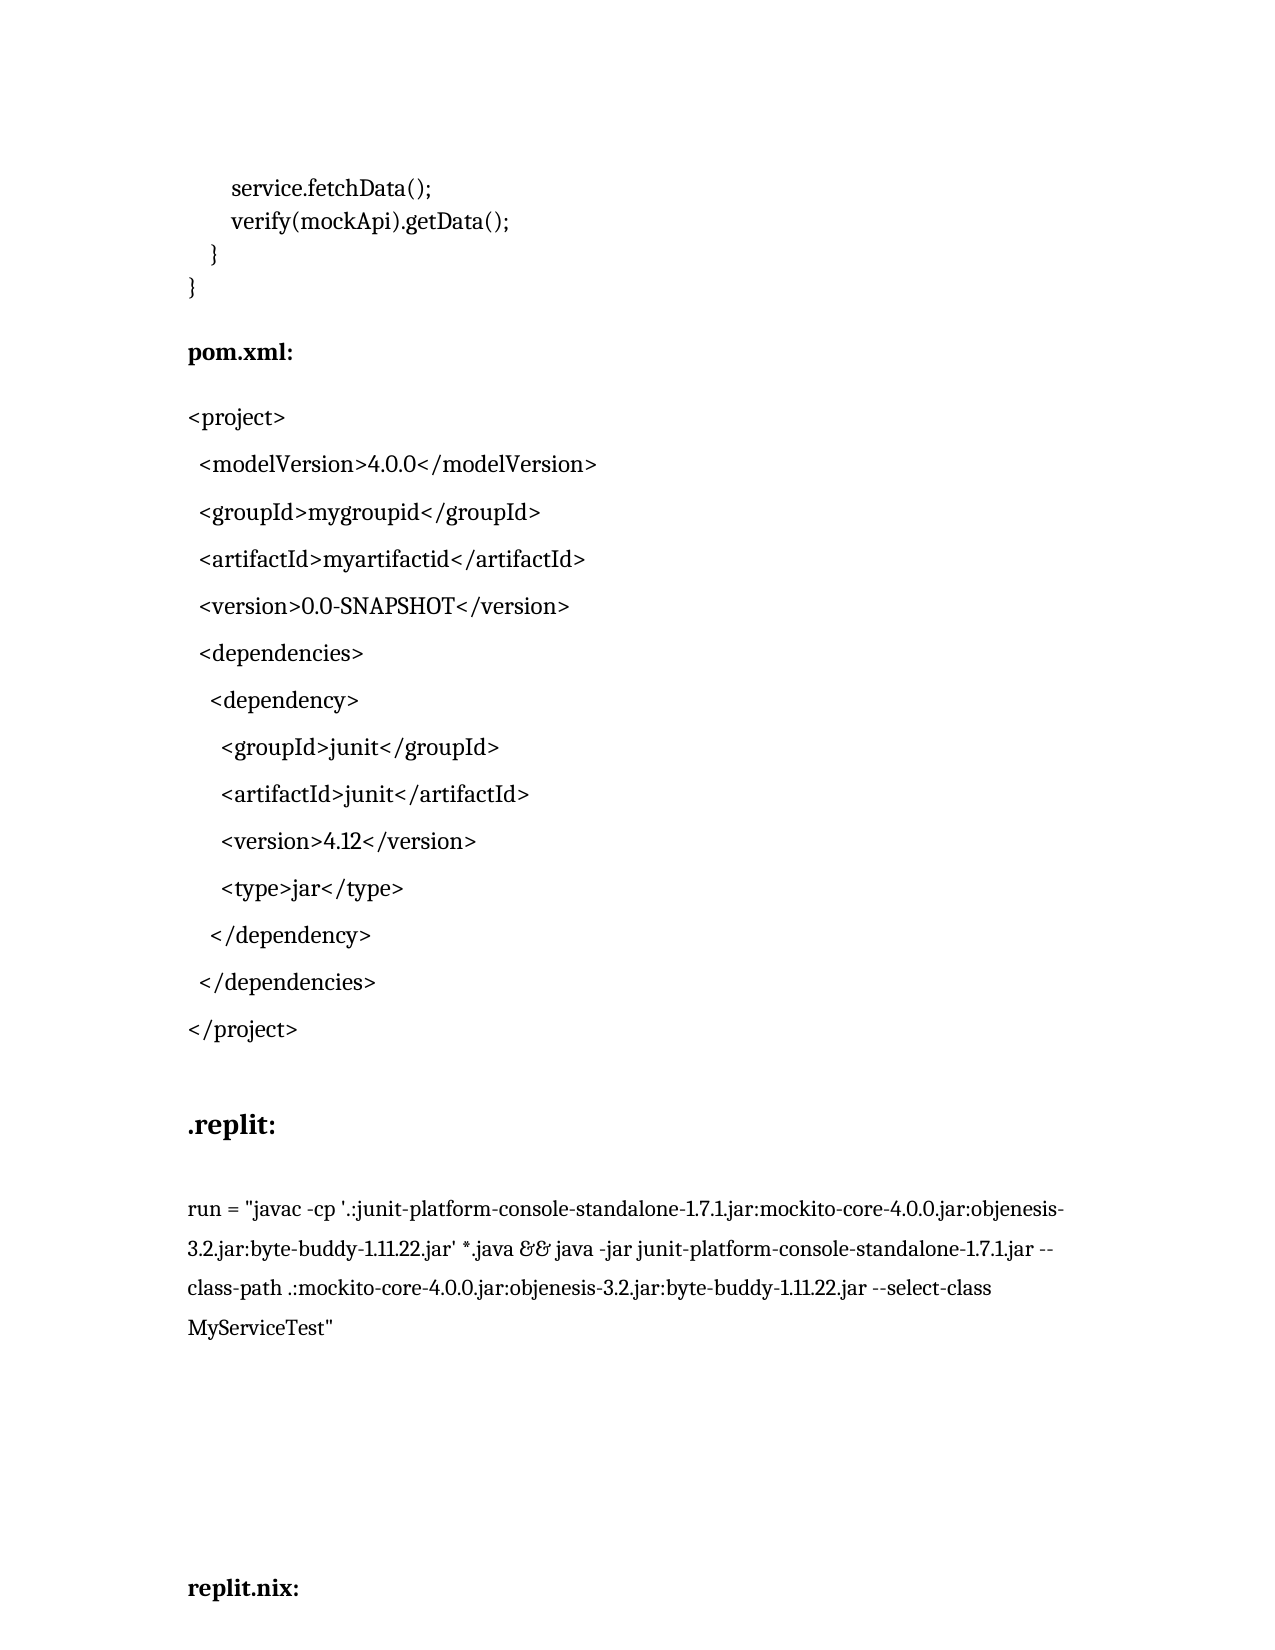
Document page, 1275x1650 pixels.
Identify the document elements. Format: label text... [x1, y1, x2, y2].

text <modelVersion>4.0.0</modelVersion> [187, 450, 1087, 479]
text <version>0.0-SNAPSHOT</version> [187, 592, 1087, 620]
text run = "javac -cp '.:junit-platform-console-standalone-1.7.1.jar:mockito-core-4.0.0.jar:objenesis-3.2.jar:byte-buddy-1.11.22.jar' *.java && java -jar junit-platform-console-standalone-1.7.1.jar --class-path .:mockito-core-4.0.0.jar:objenesis-3.2.jar:byte-buddy-1.11.22.jar --select-class MyServiceTest" [187, 1196, 1087, 1341]
text </project> [187, 1015, 1087, 1044]
text replit.nix: [187, 1574, 1087, 1603]
text <project> [187, 403, 1087, 432]
text <groupId>junit</groupId> [187, 733, 1087, 762]
text <dependencies> [187, 639, 1087, 667]
text <artifactId>myartifactid</artifactId> [187, 544, 1087, 573]
text <groupId>mygroupid</groupId> [187, 497, 1087, 526]
text } [187, 272, 1087, 301]
text service.fetchData(); [187, 174, 1087, 203]
text </dependencies> [187, 968, 1087, 997]
text <artifactId>junit</artifactId> [187, 780, 1087, 809]
text pom.xml: [187, 338, 1087, 367]
text </dependency> [187, 921, 1087, 950]
text verify(mockApi).getData(); [187, 207, 1087, 236]
text .replit: [187, 1108, 1087, 1142]
text <version>4.12</version> [187, 827, 1087, 856]
text <type>jar</type> [187, 874, 1087, 903]
text <dependency> [187, 686, 1087, 714]
text } [187, 240, 1087, 268]
